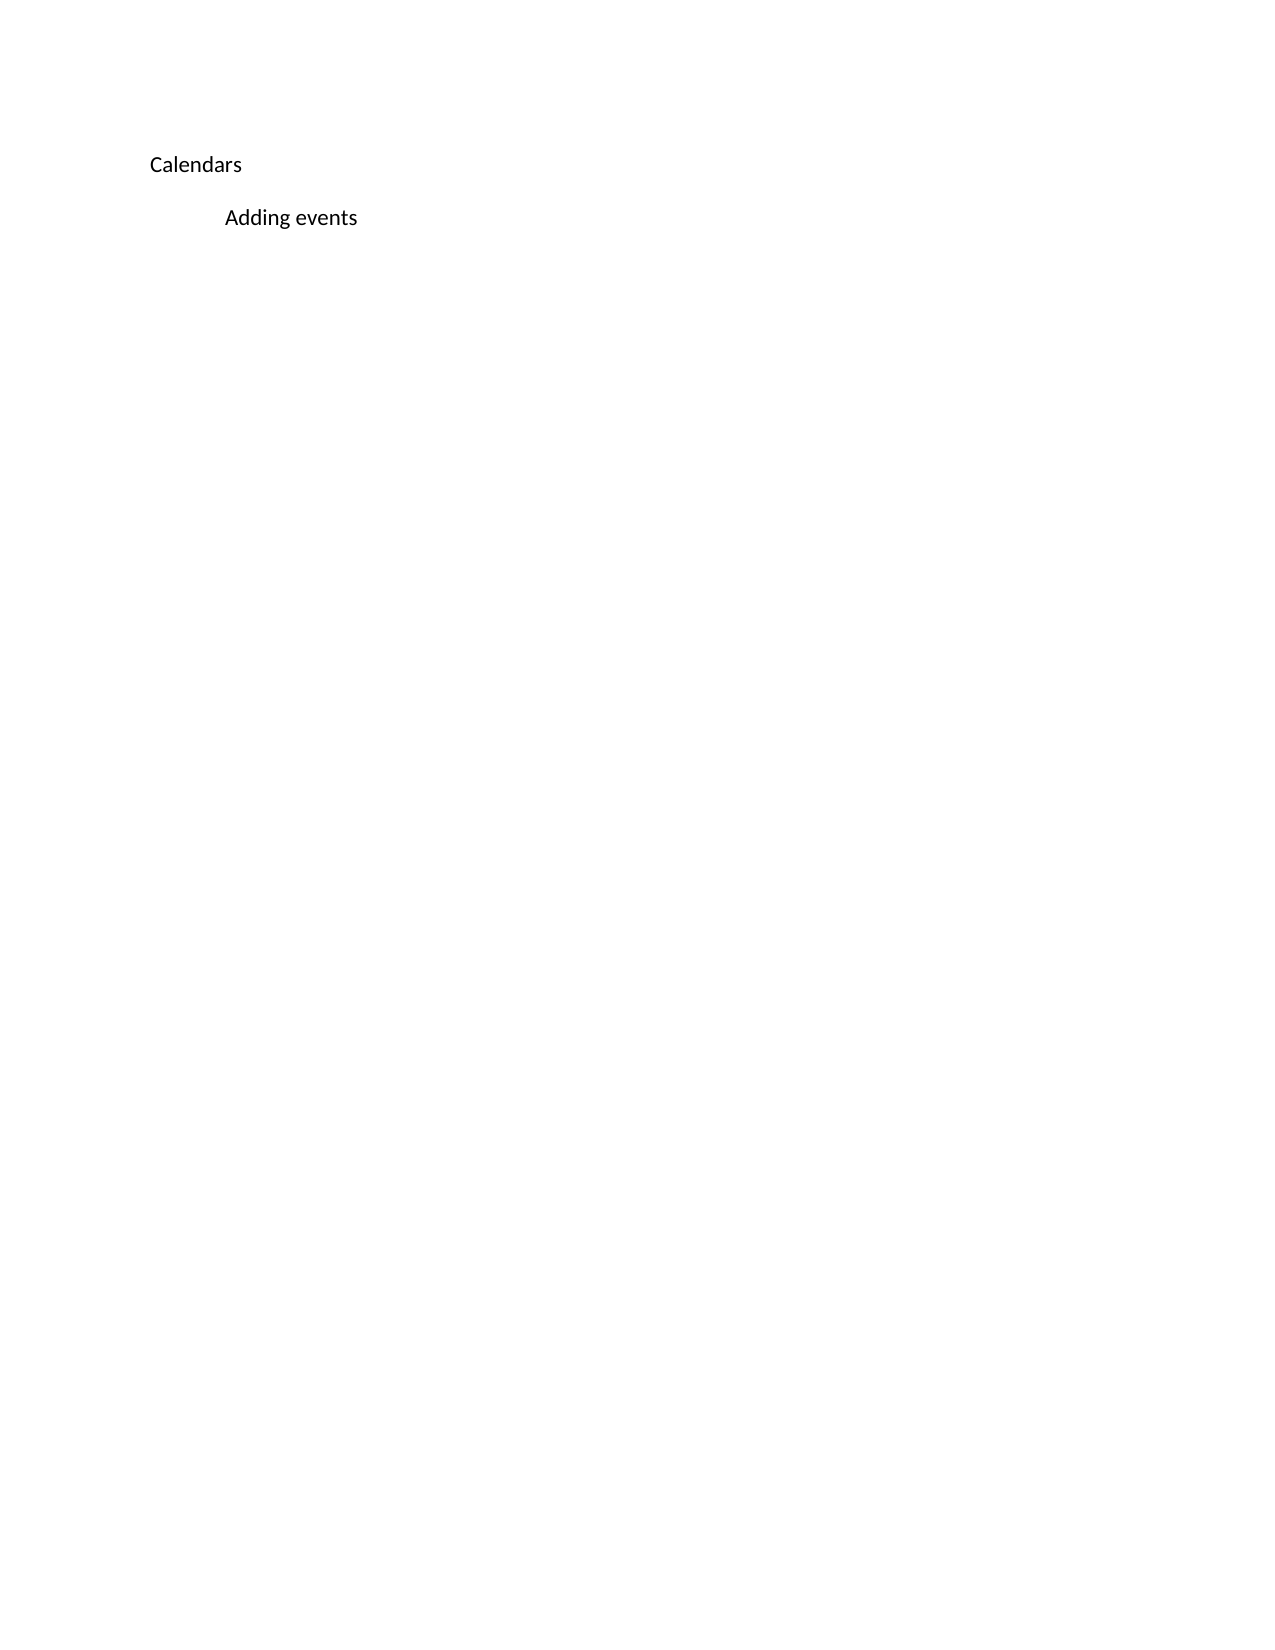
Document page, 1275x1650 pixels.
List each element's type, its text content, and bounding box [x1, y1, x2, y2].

text Adding events [150, 203, 1125, 231]
text Calendars [150, 150, 1125, 178]
